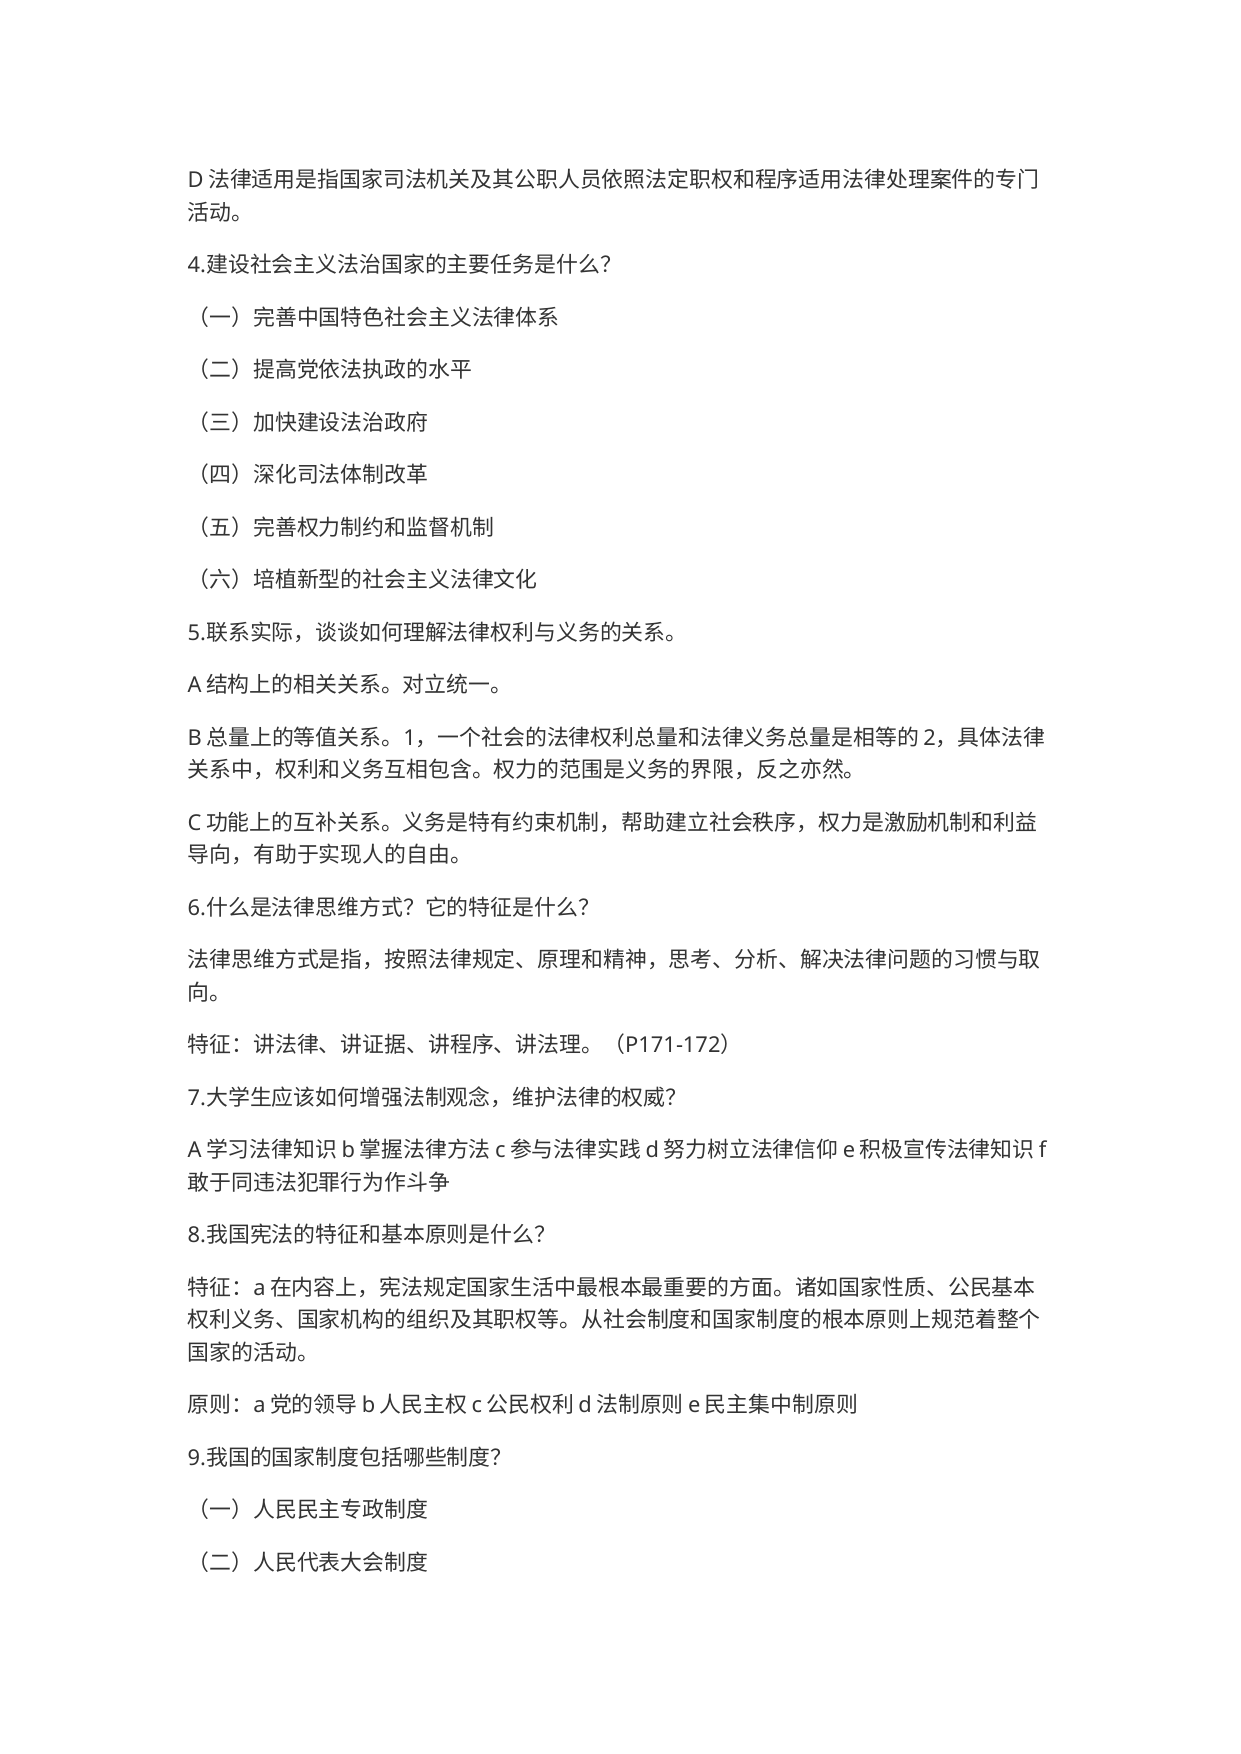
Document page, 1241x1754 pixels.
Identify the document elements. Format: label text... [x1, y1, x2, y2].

text （三）加快建设法治政府 [187, 404, 1053, 437]
text C功能上的互补关系。义务是特有约束机制，帮助建立社会秩序，权力是激励机制和利益导向，有助于实现人的自由。 [187, 804, 1053, 869]
text 5.联系实际，谈谈如何理解法律权利与义务的关系。 [187, 614, 1053, 647]
text D法律适用是指国家司法机关及其公职人员依照法定职权和程序适用法律处理案件的专门活动。 [187, 162, 1053, 227]
text 8.我国宪法的特征和基本原则是什么？ [187, 1217, 1053, 1249]
text （二）提高党依法执政的水平 [187, 352, 1053, 384]
text （一）人民民主专政制度 [187, 1492, 1053, 1524]
text （一）完善中国特色社会主义法律体系 [187, 299, 1053, 332]
text 特征：讲法律、讲证据、讲程序、讲法理。（P171-172） [187, 1027, 1053, 1059]
text （二）人民代表大会制度 [187, 1544, 1053, 1577]
text 法律思维方式是指，按照法律规定、原理和精神，思考、分析、解决法律问题的习惯与取向。 [187, 942, 1053, 1007]
text （六）培植新型的社会主义法律文化 [187, 562, 1053, 594]
text 9.我国的国家制度包括哪些制度？ [187, 1439, 1053, 1472]
text 7.大学生应该如何增强法制观念，维护法律的权威？ [187, 1079, 1053, 1112]
text 原则：a党的领导b人民主权c公民权利d法制原则e民主集中制原则 [187, 1387, 1053, 1419]
text A结构上的相关关系。对立统一。 [187, 667, 1053, 699]
text A学习法律知识b掌握法律方法c参与法律实践d努力树立法律信仰e积极宣传法律知识f敢于同违法犯罪行为作斗争 [187, 1132, 1053, 1197]
text 4.建设社会主义法治国家的主要任务是什么？ [187, 247, 1053, 279]
text （五）完善权力制约和监督机制 [187, 509, 1053, 542]
text B总量上的等值关系。1，一个社会的法律权利总量和法律义务总量是相等的2，具体法律关系中，权利和义务互相包含。权力的范围是义务的界限，反之亦然。 [187, 719, 1053, 784]
text 6.什么是法律思维方式？它的特征是什么？ [187, 889, 1053, 922]
text （四）深化司法体制改革 [187, 457, 1053, 489]
text 特征：a在内容上，宪法规定国家生活中最根本最重要的方面。诸如国家性质、公民基本权利义务、国家机构的组织及其职权等。从社会制度和国家制度的根本原则上规范着整个国家的活动。 [187, 1269, 1053, 1367]
